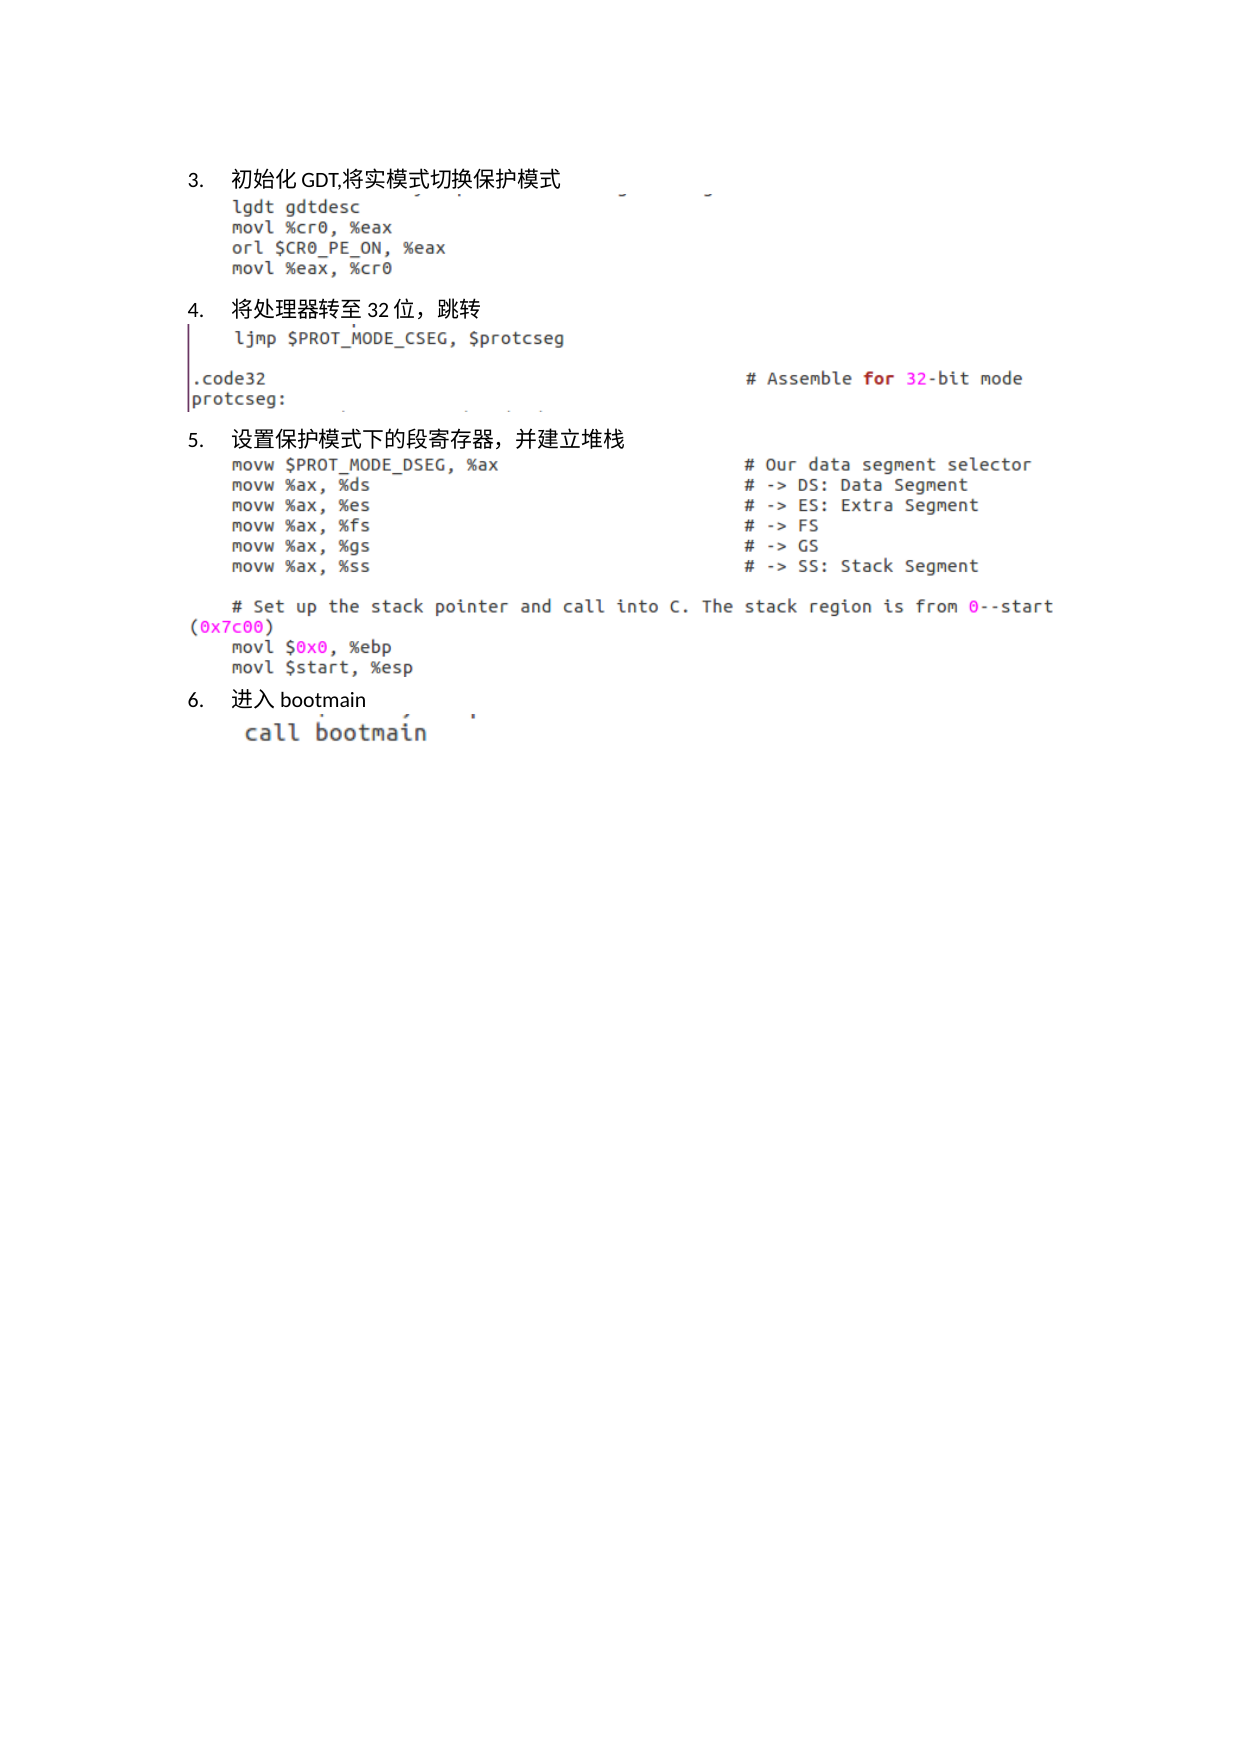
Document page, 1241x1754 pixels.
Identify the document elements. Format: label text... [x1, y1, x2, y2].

list 初始化GDT,将实模式切换保护模式 [187, 162, 1053, 194]
picture [187, 194, 1053, 285]
picture [187, 714, 508, 757]
list 设置保护模式下的段寄存器，并建立堆栈 [187, 422, 1053, 454]
list 将处理器转至32位，跳转 [187, 292, 1053, 324]
picture [187, 454, 1053, 677]
picture [187, 324, 1053, 412]
list 进入 bootmain [187, 682, 1053, 714]
